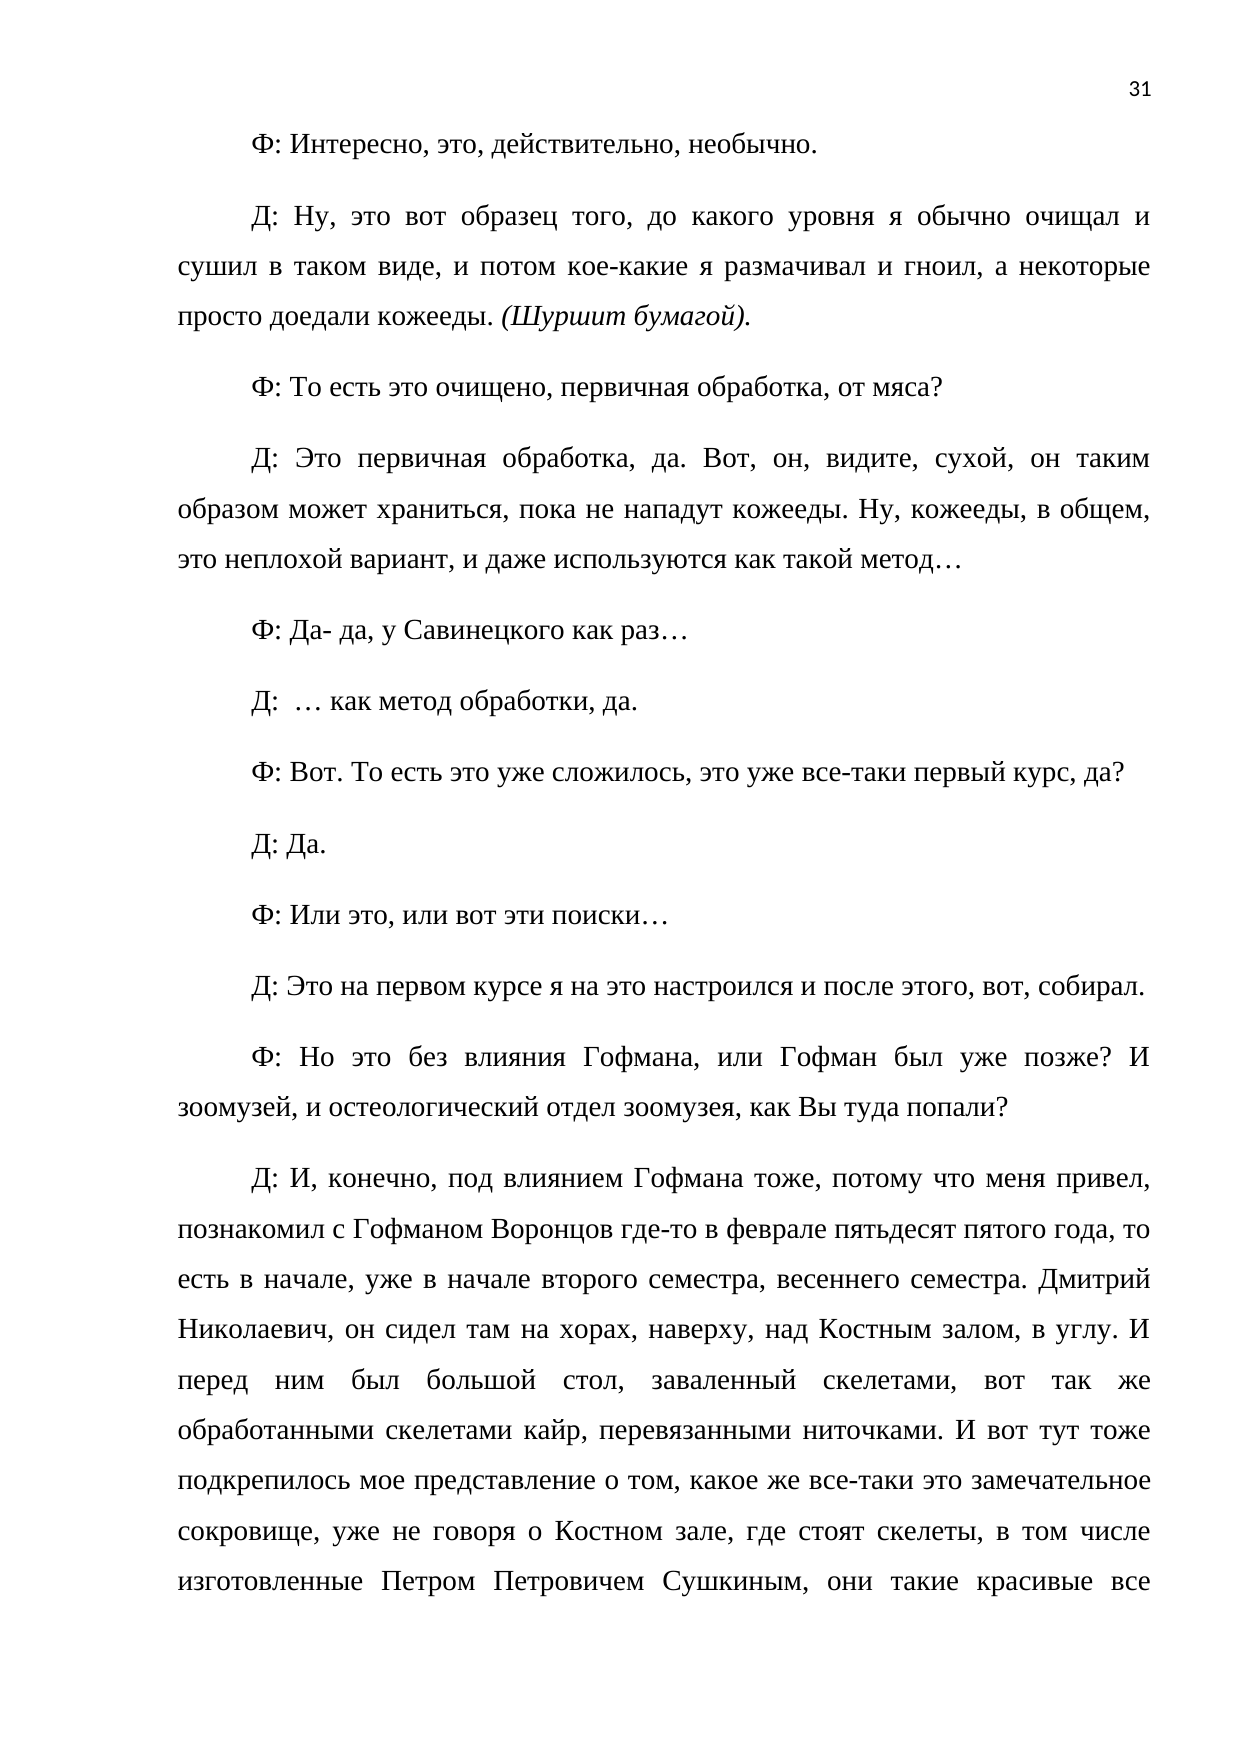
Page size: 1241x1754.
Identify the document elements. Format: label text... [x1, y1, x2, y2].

text Ф: Или это, или вот эти поиски… [177, 897, 1152, 930]
text Д: Это на первом курсе я на это настроился и после этого, вот, собирал. [177, 968, 1152, 1002]
text Д: Ну, это вот образец того, до какого уровня я обычно очищал и сушил в таком виде, и потом кое-какие я размачивал и гноил, а некоторые просто доедали кожееды. (Шуршит бумагой). [177, 198, 1152, 332]
text Ф: Вот. То есть это уже сложилось, это уже все-таки первый курс, да? [177, 754, 1152, 788]
text Ф: Интересно, это, действительно, необычно. [177, 126, 1152, 160]
text Д: Это первичная обработка, да. Вот, он, видите, сухой, он таким образом может храниться, пока не нападут кожееды. Ну, кожееды, в общем, это неплохой вариант, и даже используются как такой метод… [177, 441, 1152, 575]
text Ф: Да- да, у Савинецкого как раз… [177, 612, 1152, 646]
text Ф: То есть это очищено, первичная обработка, от мяса? [177, 369, 1152, 403]
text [177, 1161, 1152, 1597]
text Ф: Но это без влияния Гофмана, или Гофман был уже позже? И зоомузей, и остеологический отдел зоомузея, как Вы туда попали? [177, 1039, 1152, 1123]
text Д: … как метод обработки, да. [177, 683, 1152, 717]
text Д: Да. [177, 826, 1152, 859]
